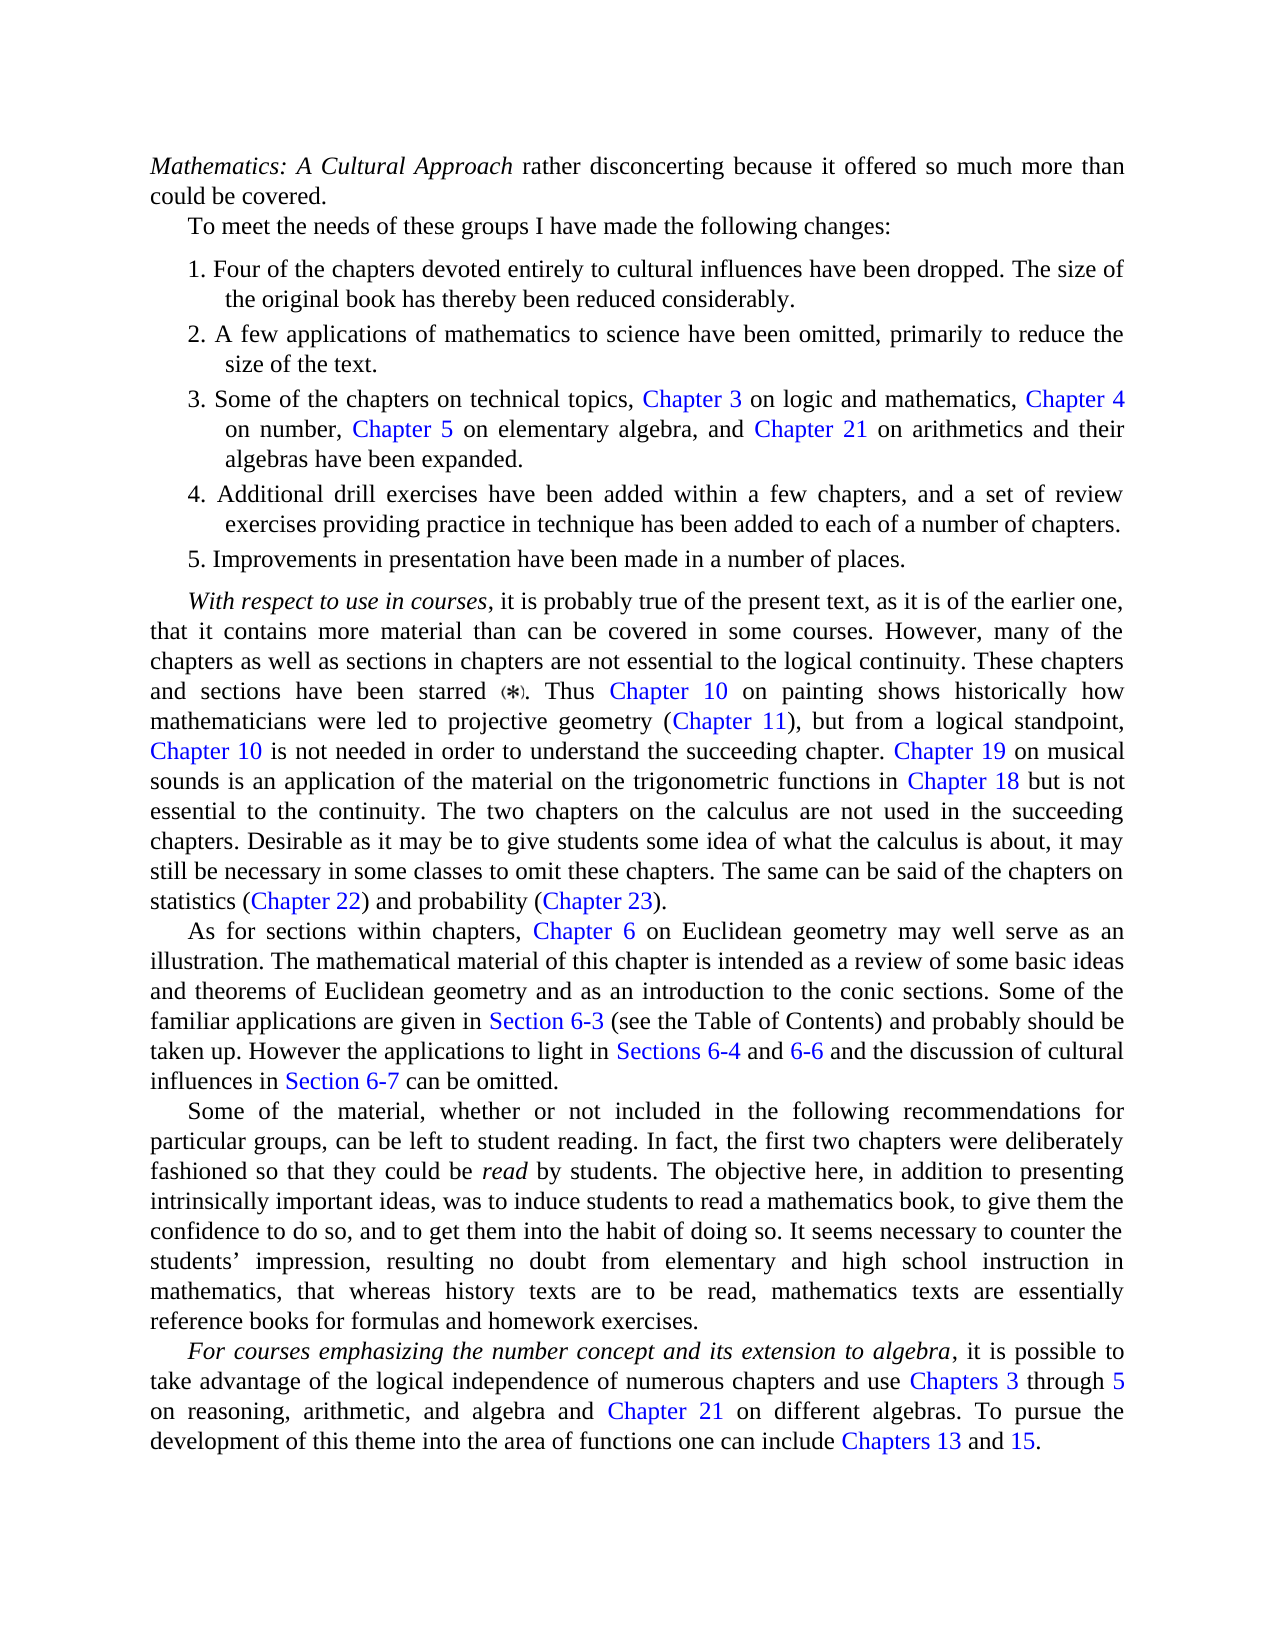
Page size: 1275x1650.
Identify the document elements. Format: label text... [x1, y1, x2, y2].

text 2. A few applications of mathematics to science have been omitted, primarily to reduce the size of the text. [187, 317, 1125, 377]
picture [501, 685, 525, 700]
text To meet the needs of these groups I have made the following changes: [150, 210, 1125, 240]
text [150, 150, 1125, 210]
text 4. Additional drill exercises have been added within a few chapters, and a set of review exercises providing practice in technique has been added to each of a number of chapters. [187, 477, 1125, 537]
text Some of the material, whether or not included in the following recommendations for particular groups, can be left to student reading. In fact, the first two chapters were deliberately fashioned so that they could be read by students. The objective here, in addition to presenting intrinsically important ideas, was to induce students to read a mathematics book, to give them the confidence to do so, and to get them into the habit of doing so. It seems necessary to counter the students’ impression, resulting no doubt from elementary and high school instruction in mathematics, that whereas history texts are to be read, mathematics texts are essentially reference books for formulas and homework exercises. [150, 1095, 1125, 1335]
text 1. Four of the chapters devoted entirely to cultural influences have been dropped. The size of the original book has thereby been reduced considerably. [187, 252, 1125, 312]
text 5. Improvements in presentation have been made in a number of places. [187, 542, 1125, 572]
text With respect to use in courses, it is probably true of the present text, as it is of the earlier one, that it contains more material than can be covered in some courses. However, many of the chapters as well as sections in chapters are not essential to the logical continuity. These chapters and sections have been starred . Thus Chapter 10 on painting shows historically how mathematicians were led to projective geometry (Chapter 11), but from a logical standpoint, Chapter 10 is not needed in order to understand the succeeding chapter. Chapter 19 on musical sounds is an application of the material on the trigonometric functions in Chapter 18 but is not essential to the continuity. The two chapters on the calculus are not used in the succeeding chapters. Desirable as it may be to give students some idea of what the calculus is about, it may still be necessary in some classes to omit these chapters. The same can be said of the chapters on statistics (Chapter 22) and probability (Chapter 23). [150, 585, 1125, 915]
text As for sections within chapters, Chapter 6 on Euclidean geometry may well serve as an illustration. The mathematical material of this chapter is intended as a review of some basic ideas and theorems of Euclidean geometry and as an introduction to the conic sections. Some of the familiar applications are given in Section 6-3 (see the Table of Contents) and probably should be taken up. However the applications to light in Sections 6-4 and 6-6 and the discussion of cultural influences in Section 6-7 can be omitted. [150, 915, 1125, 1095]
text 3. Some of the chapters on technical topics, Chapter 3 on logic and mathematics, Chapter 4 on number, Chapter 5 on elementary algebra, and Chapter 21 on arithmetics and their algebras have been expanded. [187, 382, 1125, 472]
text For courses emphasizing the number concept and its extension to algebra, it is possible to take advantage of the logical independence of numerous chapters and use Chapters 3 through 5 on reasoning, arithmetic, and algebra and Chapter 21 on different algebras. To pursue the development of this theme into the area of functions one can include Chapters 13 and 15. [150, 1335, 1125, 1455]
